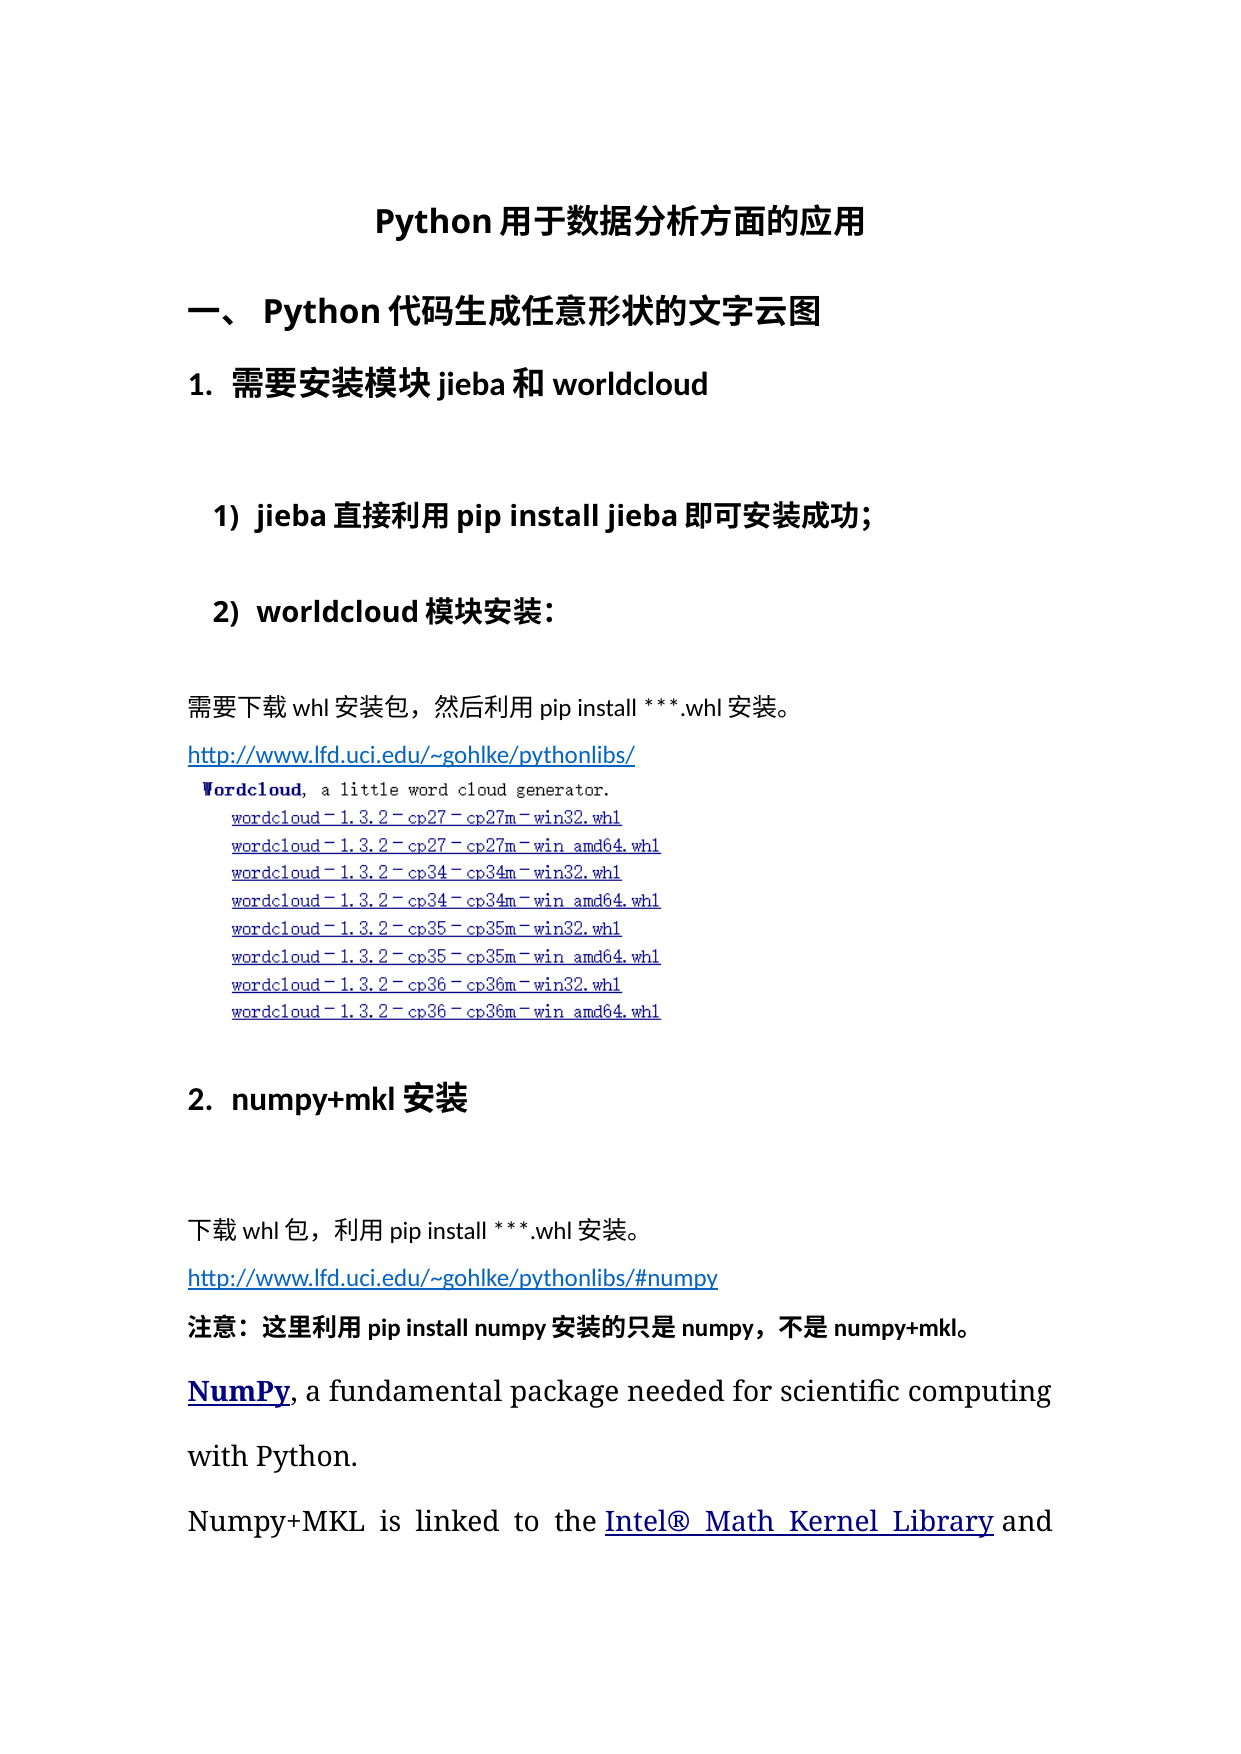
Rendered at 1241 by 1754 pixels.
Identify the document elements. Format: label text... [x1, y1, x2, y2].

subtitle worldcloud模块安装： [212, 577, 1028, 642]
text 注意：这里利用pip install numpy安装的只是numpy，不是numpy+mkl。 [187, 1293, 1053, 1358]
text 下载whl包，利用pip install ***.whl安装。 [187, 1196, 1053, 1261]
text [187, 1405, 1053, 1553]
picture [187, 770, 749, 1031]
subtitle numpy+mkl安装 [187, 1063, 1053, 1128]
text http://www.lfd.uci.edu/~gohlke/pythonlibs/ [187, 738, 1053, 771]
title Python用于数据分析方面的应用 [187, 187, 1053, 252]
text http://www.lfd.uci.edu/~gohlke/pythonlibs/#numpy [187, 1261, 1053, 1293]
title Python代码生成任意形状的文字云图 [187, 277, 1053, 342]
text 需要下载whl安装包，然后利用pip install ***.whl安装。 [187, 673, 1053, 738]
subtitle 需要安装模块jieba和worldcloud [187, 348, 1053, 413]
subtitle jieba直接利用pip install jieba即可安装成功； [212, 481, 1028, 546]
